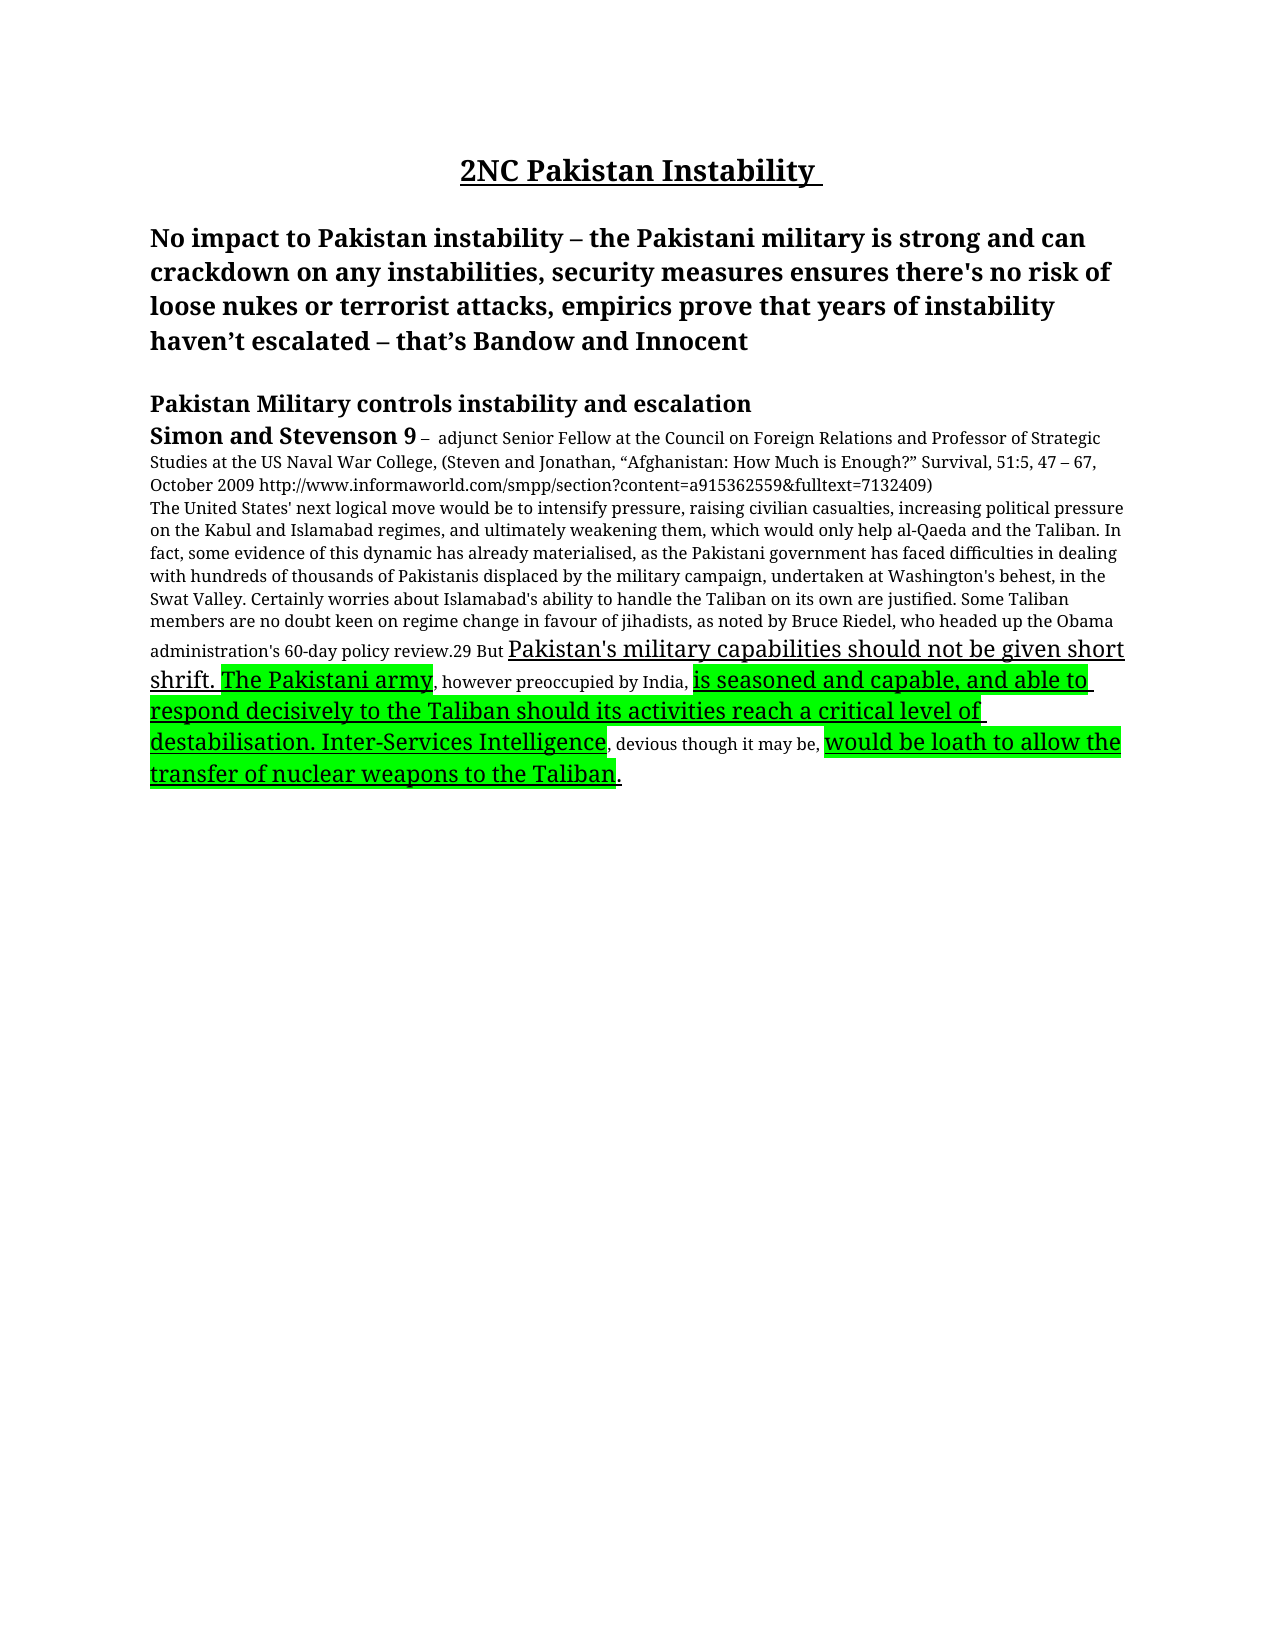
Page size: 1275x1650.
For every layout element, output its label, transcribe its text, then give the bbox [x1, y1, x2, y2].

text No impact to Pakistan instability – the Pakistani military is strong and can crackdown on any instabilities, security measures ensures there's no risk of loose nukes or terrorist attacks, empirics prove that years of instability haven’t escalated – that’s Bandow and Innocent [150, 221, 1125, 357]
text 2NC Pakistan Instability [150, 150, 1125, 190]
text The United States' next logical move would be to intensify pressure, raising civilian casualties, increasing political pressure on the Kabul and Islamabad regimes, and ultimately weakening them, which would only help al-Qaeda and the Taliban. In fact, some evidence of this dynamic has already materialised, as the Pakistani government has faced difficulties in dealing with hundreds of thousands of Pakistanis displaced by the military campaign, undertaken at Washington's behest, in the Swat Valley. Certainly worries about Islamabad's ability to handle the Taliban on its own are justified. Some Taliban members are no doubt keen on regime change in favour of jihadists, as noted by Bruce Riedel, who headed up the Obama administration's 60-day policy review.29 But Pakistan's military capabilities should not be given short shrift. The Pakistani army, however preoccupied by India, is seasoned and capable, and able to respond decisively to the Taliban should its activities reach a critical level of destabilisation. Inter-Services Intelligence, devious though it may be, would be loath to allow the transfer of nuclear weapons to the Taliban. [150, 496, 1125, 789]
text Pakistan Military controls instability and escalation [150, 388, 1125, 420]
text Simon and Stevenson 9 – adjunct Senior Fellow at the Council on Foreign Relations and Professor of Strategic Studies at the US Naval War College, (Steven and Jonathan, “Afghanistan: How Much is Enough?” Survival, 51:5, 47 – 67, October 2009 http://www.informaworld.com/smpp/section?content=a915362559&fulltext=7132409) [150, 420, 1125, 496]
